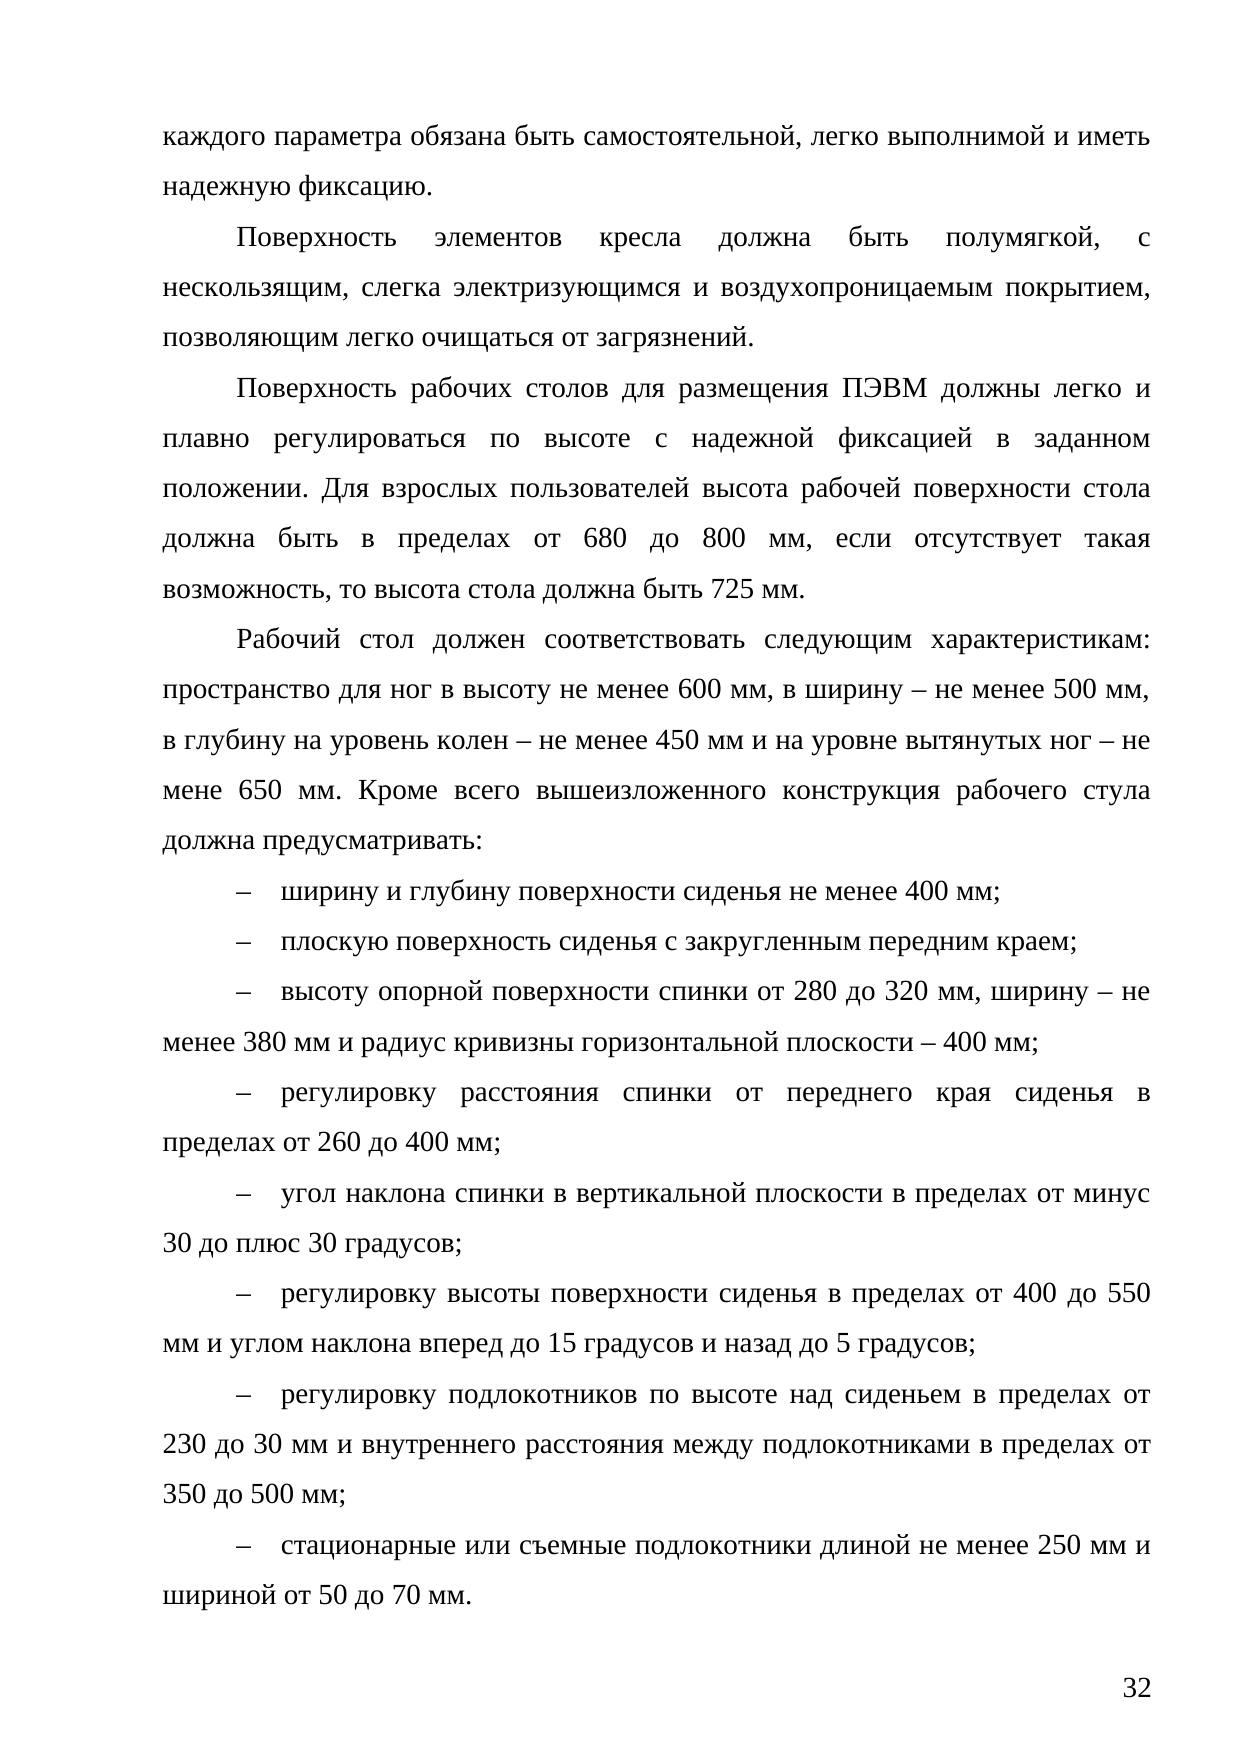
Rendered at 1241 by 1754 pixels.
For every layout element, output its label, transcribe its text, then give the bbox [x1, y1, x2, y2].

list ширину и глубину поверхности сиденья не менее 400 мм; [162, 873, 1152, 906]
text Поверхность рабочих столов для размещения ПЭВМ должны легко и плавно регулироваться по высоте с надежной фиксацией в заданном положении. Для взрослых пользователей высота рабочей поверхности стола должна быть в пределах от 680 до 800 мм, если отсутствует такая возможность, то высота стола должна быть 725 мм. [162, 370, 1152, 604]
list регулировку высоты поверхности сиденья в пределах от 400 до 550 мм и углом наклона вперед до 15 градусов и назад до 5 градусов; [162, 1275, 1152, 1359]
list стационарные или съемные подлокотники длиной не менее 250 мм и шириной от 50 до 70 мм. [162, 1527, 1152, 1611]
list угол наклона спинки в вертикальной плоскости в пределах от минус 30 до плюс 30 градусов; [162, 1175, 1152, 1258]
list высоту опорной поверхности спинки от 280 до 320 мм, ширину – не менее 380 мм и радиус кривизны горизонтальной плоскости – 400 мм; [162, 973, 1152, 1057]
list плоскую поверхность сиденья с закругленным передним краем; [162, 923, 1152, 957]
text Поверхность элементов кресла должна быть полумягкой, с нескользящим, слегка электризующимся и воздухопроницаемым покрытием, позволяющим легко очищаться от загрязнений. [162, 219, 1152, 353]
text Рабочий стол должен соответствовать следующим характеристикам: пространство для ног в высоту не менее 600 мм, в ширину – не менее 500 мм, в глубину на уровень колен – не менее 450 мм и на уровне вытянутых ног – не мене 650 мм. Кроме всего вышеизложенного конструкция рабочего стула должна предусматривать: [162, 621, 1152, 856]
list регулировку подлокотников по высоте над сиденьем в пределах от 230 до 30 мм и внутреннего расстояния между подлокотниками в пределах от 350 до 500 мм; [162, 1376, 1152, 1510]
list регулировку расстояния спинки от переднего края сиденья в пределах от 260 до 400 мм; [162, 1074, 1152, 1158]
